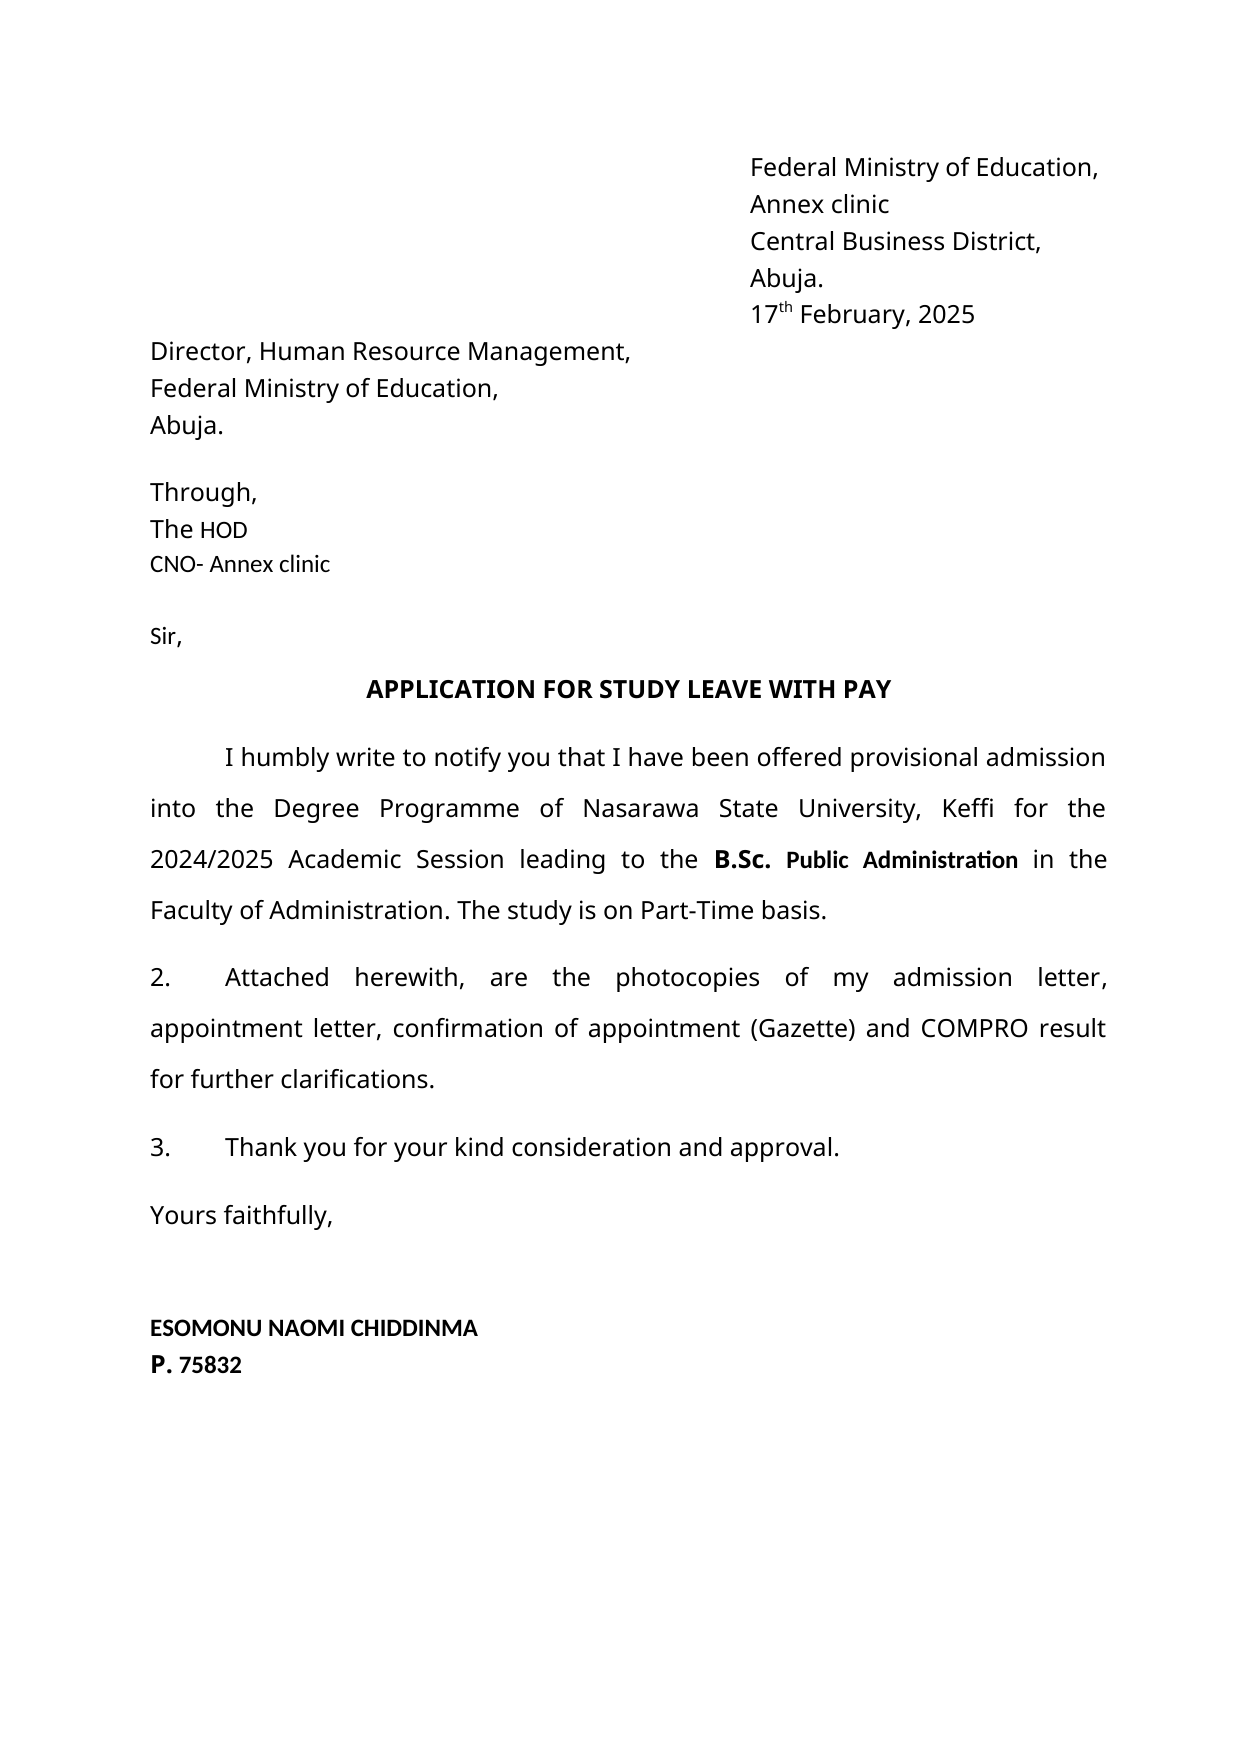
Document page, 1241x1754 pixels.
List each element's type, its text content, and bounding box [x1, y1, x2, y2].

text Yours faithfully, [150, 1197, 1107, 1232]
text The HOD [150, 512, 1107, 546]
text CNO- Annex clinic [150, 548, 1107, 579]
text Annex clinic [750, 187, 1107, 221]
text Director, Human Resource Management, [150, 334, 1107, 368]
text P. 75832 [150, 1347, 1107, 1381]
text Central Business District, Abuja. [750, 223, 1107, 294]
text Sir, [150, 618, 1107, 652]
text 17th February, 2025 [750, 297, 1107, 331]
text ESOMONU NAOMI CHIDDINMA [150, 1312, 1107, 1342]
text 3. Thank you for your kind consideration and approval. [150, 1130, 1107, 1164]
text Federal Ministry of Education, [750, 150, 1107, 184]
text 2. Attached herewith, are the photocopies of my admission letter, appointment letter, confirmation of appointment (Gazette) and COMPRO result for further clarifications. [150, 960, 1107, 1096]
text Federal Ministry of Education, [150, 371, 1107, 405]
text APPLICATION FOR STUDY LEAVE WITH PAY [150, 671, 1107, 706]
text Through, [150, 475, 1107, 509]
text Abuja. [150, 407, 1107, 441]
text I humbly write to notify you that I have been offered provisional admission into the Degree Programme of Nasarawa State University, Keffi for the 2024/2025 Academic Session leading to the B.Sc. Public Administration in the Faculty of Administration. The study is on Part-Time basis. [150, 739, 1107, 926]
